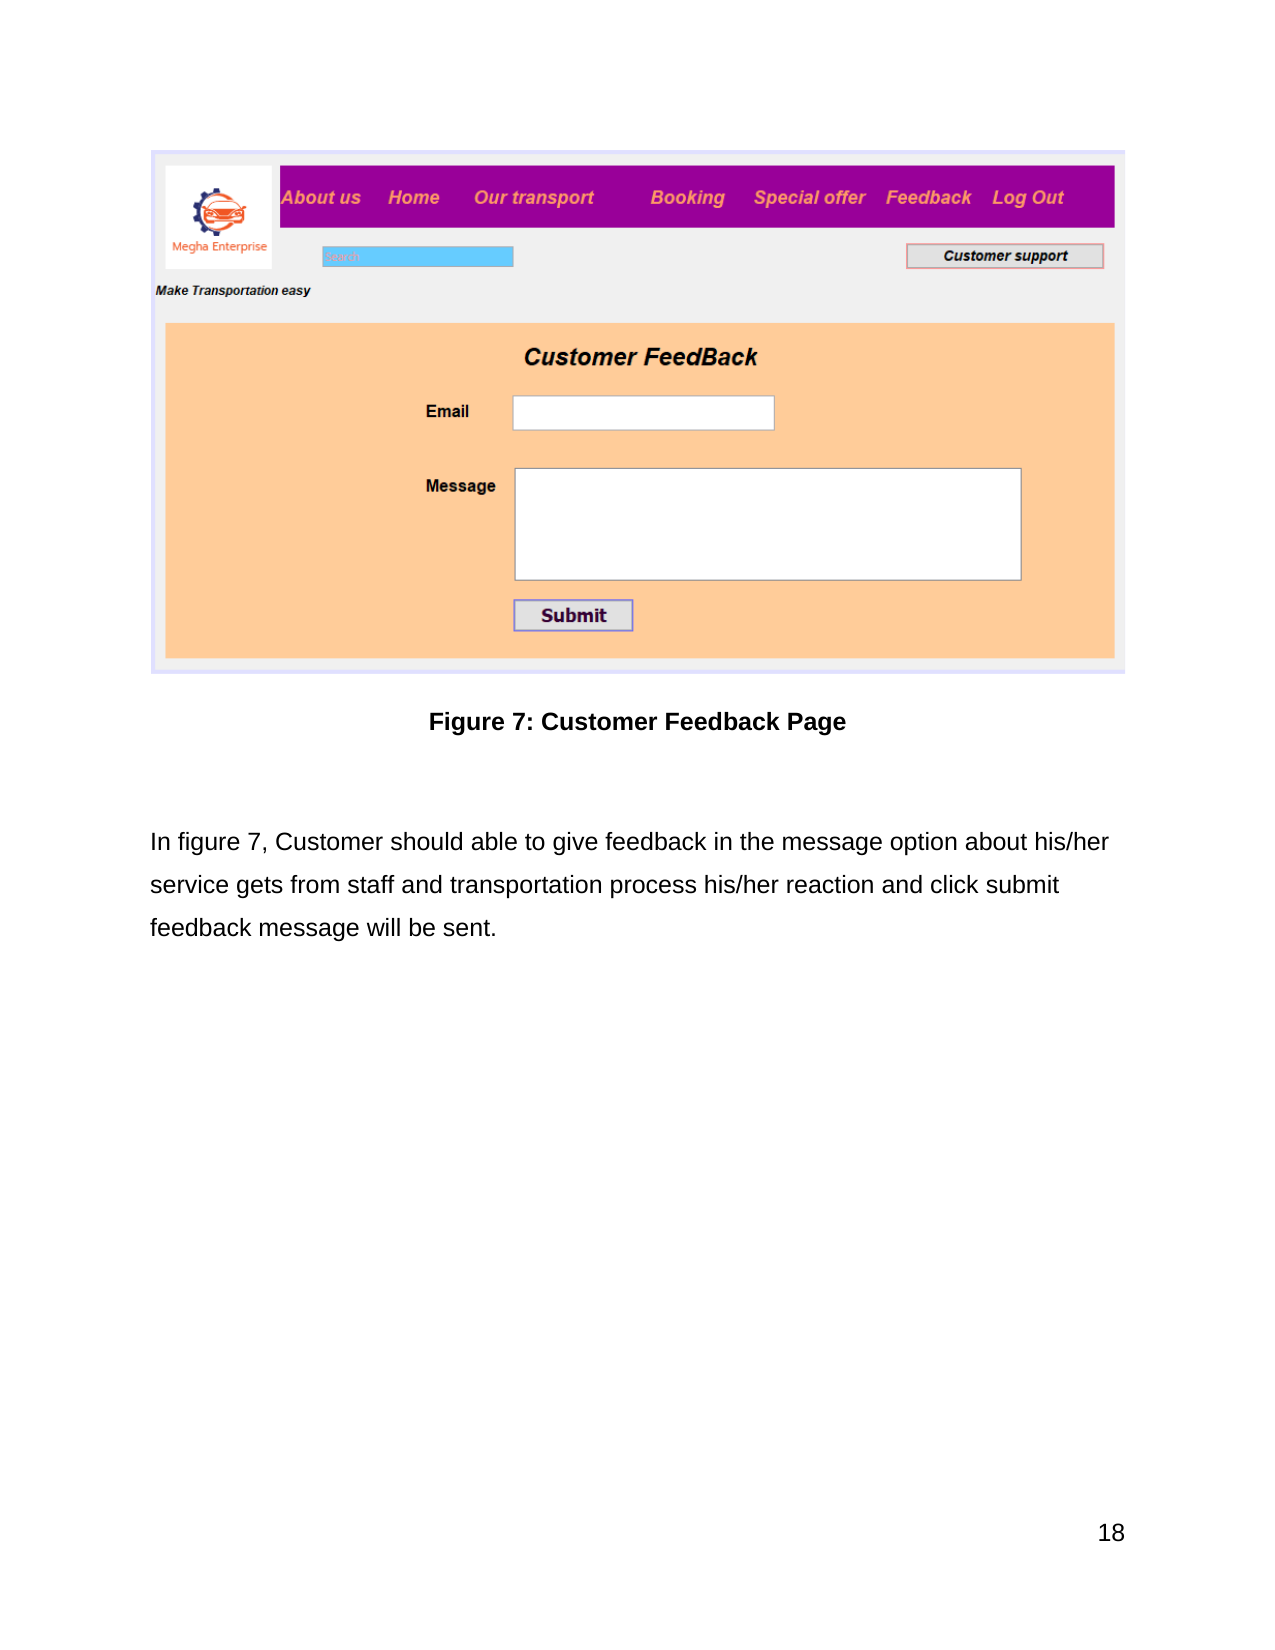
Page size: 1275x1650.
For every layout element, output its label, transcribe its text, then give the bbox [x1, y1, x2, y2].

picture [150, 150, 1125, 677]
text In figure 7, Customer should able to give feedback in the message option about his/her service gets from staff and transportation process his/her reaction and click submit feedback message will be sent. [150, 827, 1125, 942]
text Figure 7: Customer Feedback Page [150, 707, 1125, 736]
